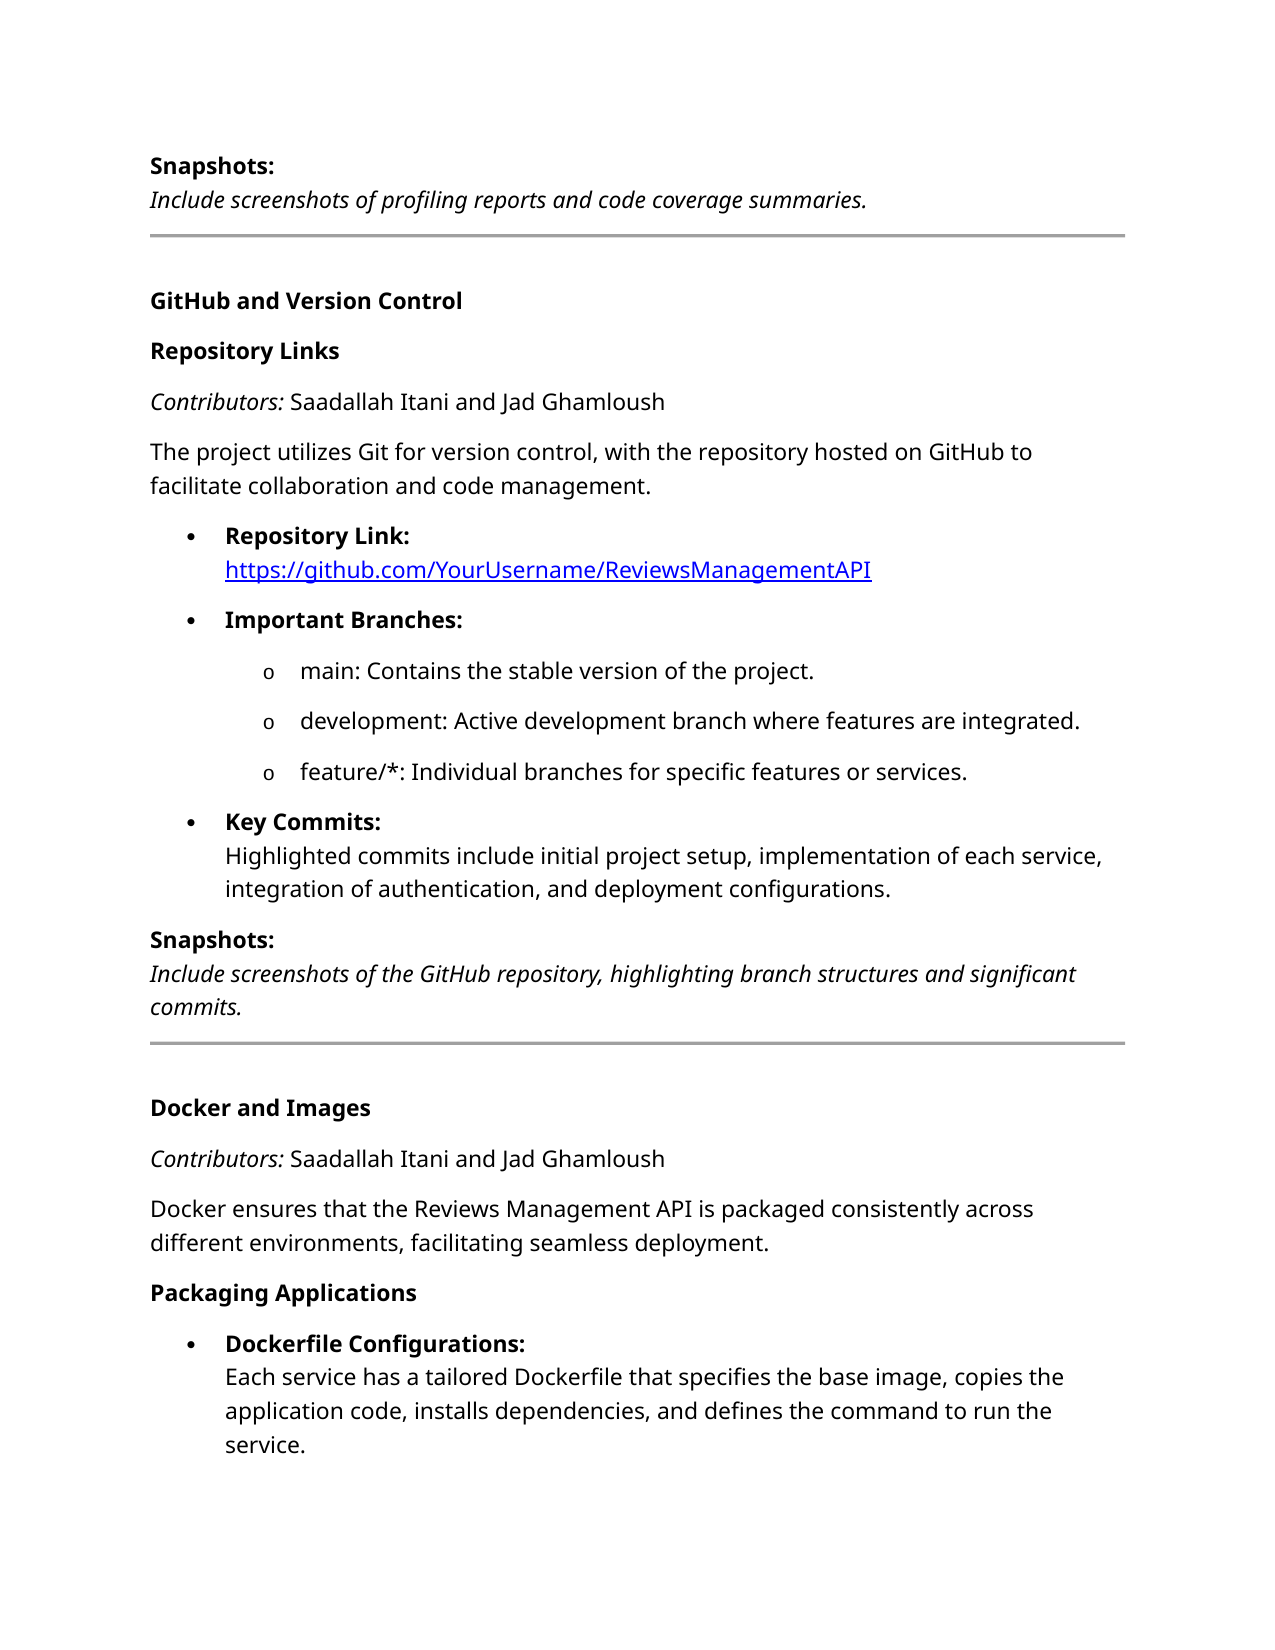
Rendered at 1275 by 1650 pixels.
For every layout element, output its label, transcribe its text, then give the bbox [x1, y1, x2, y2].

text Snapshots: Include screenshots of the GitHub repository, highlighting branch structures and significant commits. [150, 924, 1125, 1022]
list feature/*: Individual branches for specific features or services. [262, 755, 1125, 787]
list main: Contains the stable version of the project. [262, 654, 1125, 686]
list Important Branches: [187, 604, 1125, 635]
list Key Commits: Highlighted commits include initial project setup, implementation of each service, integration of authentication, and deployment configurations. [187, 806, 1125, 904]
text Docker and Images [150, 1092, 1125, 1123]
text Docker ensures that the Reviews Management API is packaged consistently across different environments, facilitating seamless deployment. [150, 1193, 1125, 1258]
text Repository Links [150, 335, 1125, 366]
text Snapshots: Include screenshots of profiling reports and code coverage summaries. [150, 150, 1125, 215]
text The project utilizes Git for version control, with the repository hosted on GitHub to facilitate collaboration and code management. [150, 436, 1125, 501]
list Repository Link: https://github.com/YourUsername/ReviewsManagementAPI [187, 520, 1125, 585]
list development: Active development branch where features are integrated. [262, 705, 1125, 736]
text GitHub and Version Control [150, 284, 1125, 316]
text Packaging Applications [150, 1277, 1125, 1308]
list Dockerfile Configurations: Each service has a tailored Dockerfile that specifies the base image, copies the application code, installs dependencies, and defines the command to run the service. [187, 1327, 1125, 1460]
text Contributors: Saadallah Itani and Jad Ghamloush [150, 1142, 1125, 1174]
text Contributors: Saadallah Itani and Jad Ghamloush [150, 385, 1125, 417]
